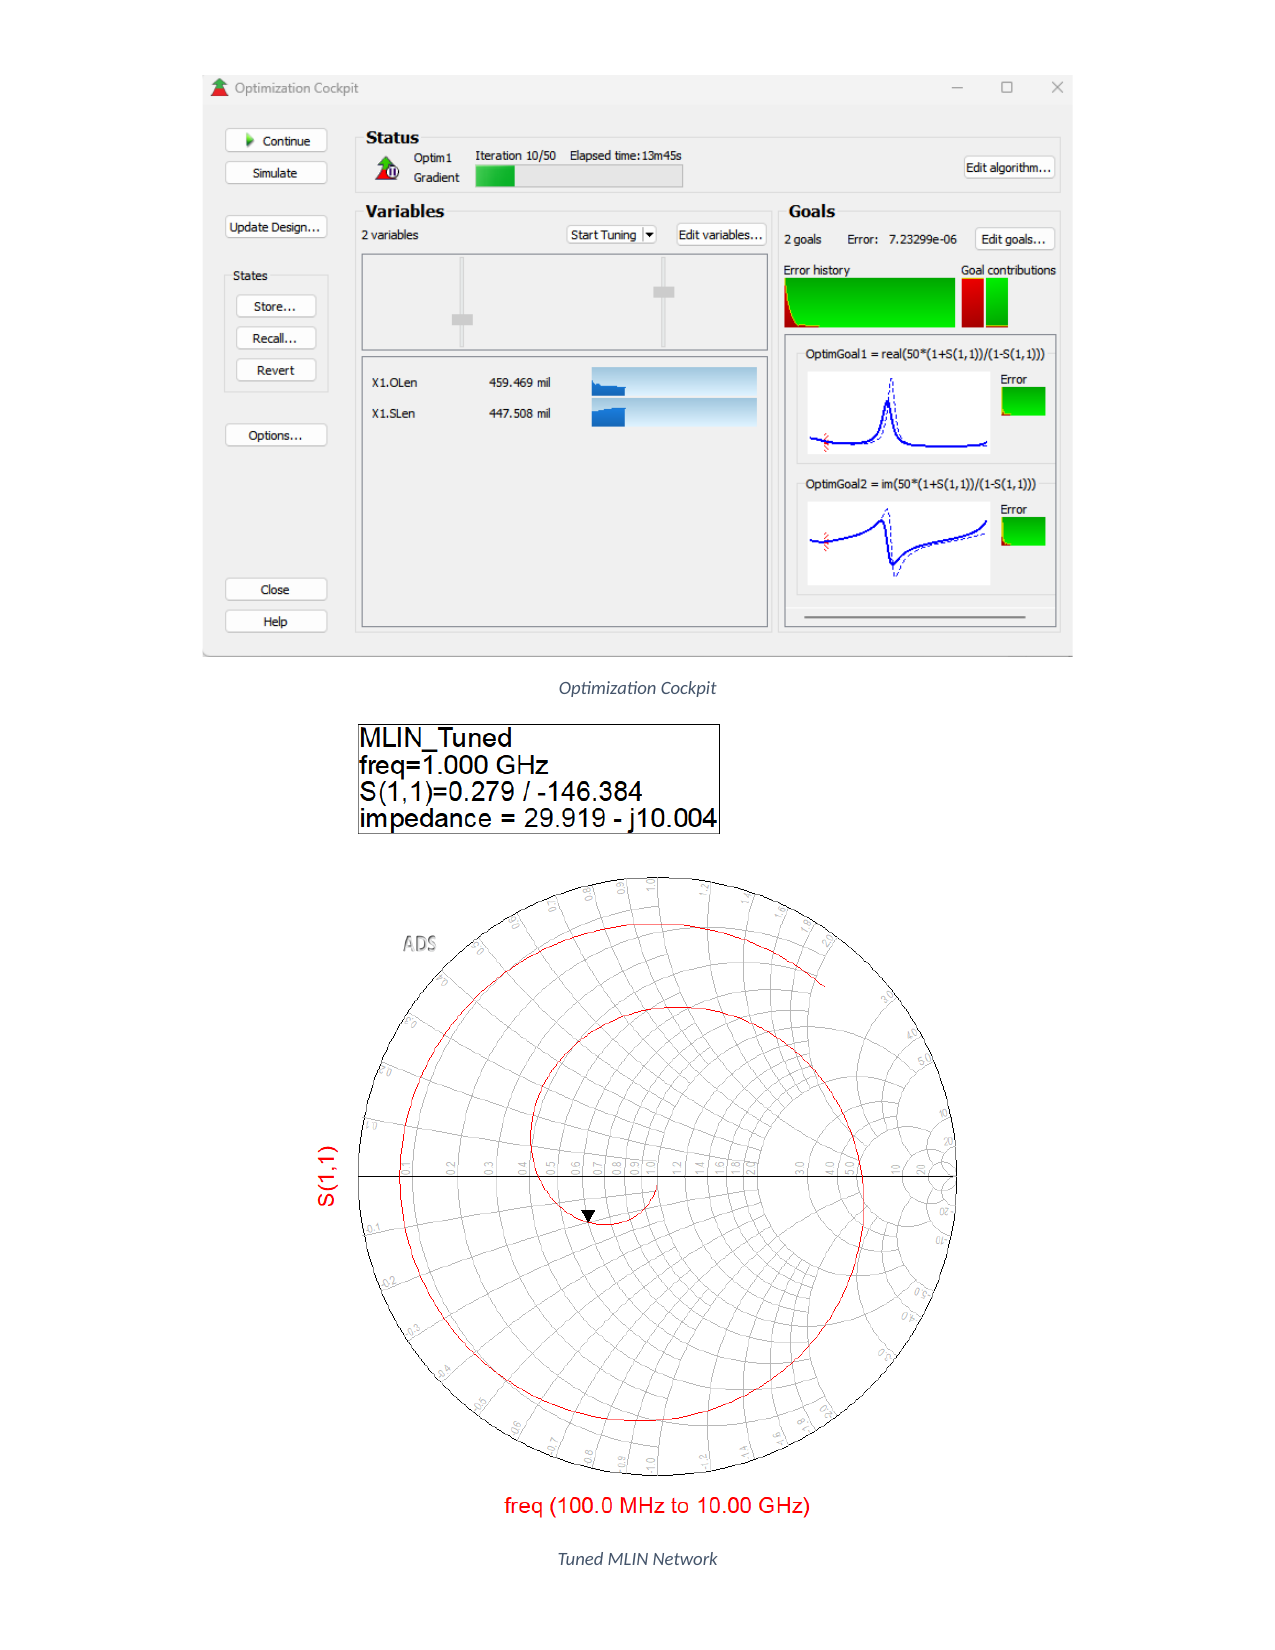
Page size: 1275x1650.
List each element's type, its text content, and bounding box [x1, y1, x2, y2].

text Optimization Cockpit [75, 676, 1200, 699]
picture [306, 719, 970, 1528]
text Tuned MLIN Network [75, 1547, 1200, 1570]
picture [202, 75, 1073, 657]
